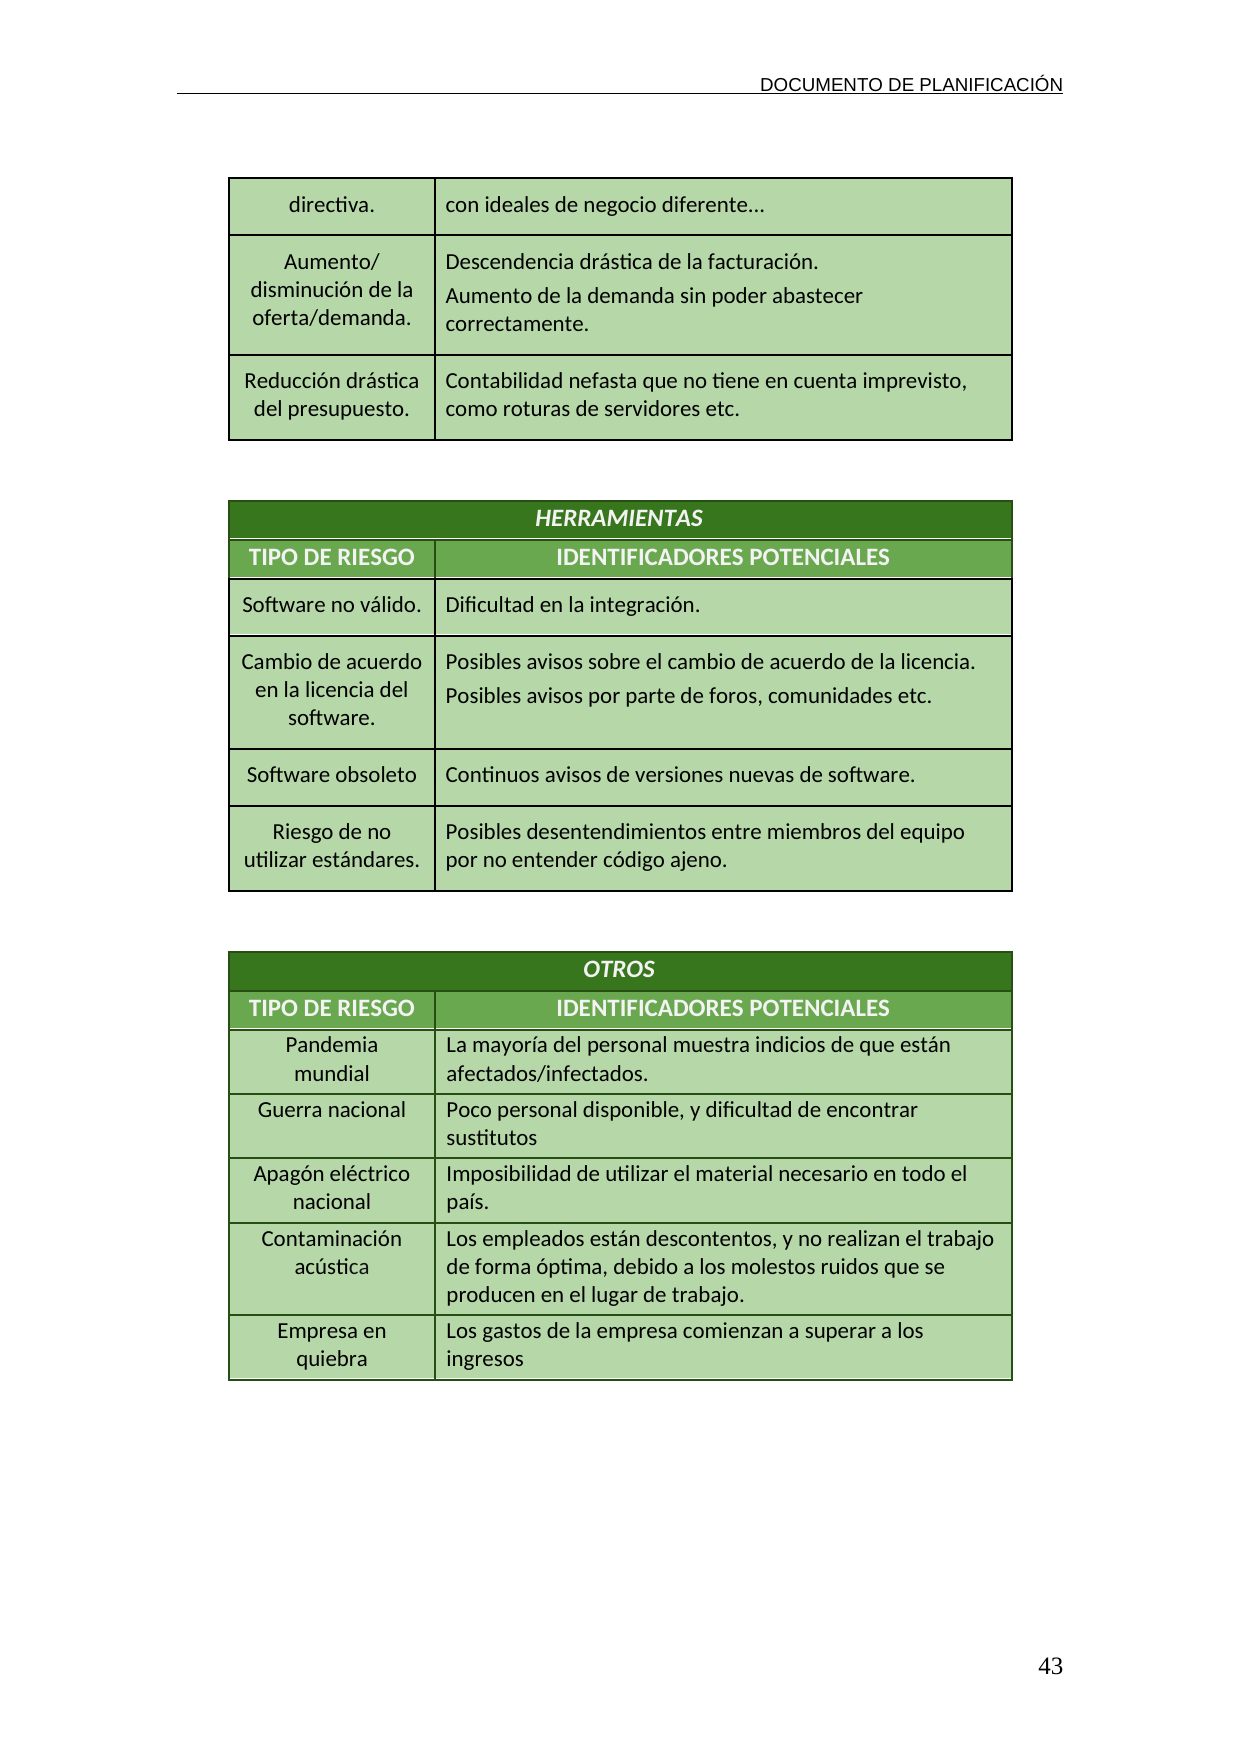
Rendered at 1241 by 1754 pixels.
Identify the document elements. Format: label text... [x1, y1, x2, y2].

table_cell IDENTIFICADORES POTENCIALES [436, 541, 1011, 577]
table_cell Aumento/disminución de la oferta/demanda. [230, 236, 434, 354]
table_cell Posibles desentendimientos entre miembros del equipo por no entender código ajeno. [436, 807, 1011, 890]
table_cell Contaminación acústica [230, 1224, 434, 1314]
table_cell Software obsoleto [230, 750, 434, 805]
table_header OTROS [230, 953, 1011, 990]
table_cell Empresa en quiebra [230, 1316, 434, 1378]
table_cell Los empleados están descontentos, y no realizan el trabajo de forma óptima, debido a los molestos ruidos que se producen en el lugar de trabajo. [436, 1224, 1011, 1314]
table_cell Pandemia mundial [230, 1031, 434, 1093]
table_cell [436, 179, 1011, 234]
table_cell Poco personal disponible, y dificultad de encontrar sustitutos [436, 1095, 1011, 1157]
table_cell Dificultad en la integración. [436, 580, 1011, 634]
table_cell La mayoría del personal muestra indicios de que están afectados/infectados. [436, 1031, 1011, 1093]
table_header HERRAMIENTAS [230, 502, 1011, 538]
table_cell Imposibilidad de utilizar el material necesario en todo el país. [436, 1159, 1011, 1222]
table_cell IDENTIFICADORES POTENCIALES [436, 992, 1011, 1028]
table_cell Posibles avisos sobre el cambio de acuerdo de la licencia. Posibles avisos por parte de foros, comunidades etc. [436, 637, 1011, 748]
table_cell Continuos avisos de versiones nuevas de software. [436, 750, 1011, 805]
table_cell TIPO DE RIESGO [230, 992, 434, 1028]
table_cell Riesgo de no utilizar estándares. [230, 807, 434, 890]
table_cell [230, 179, 434, 234]
table_cell Software no válido. [230, 580, 434, 634]
table_cell Apagón eléctrico nacional [230, 1159, 434, 1222]
table_cell Descendencia drástica de la facturación. Aumento de la demanda sin poder abastecer correctamente. [436, 236, 1011, 354]
table_cell TIPO DE RIESGO [230, 541, 434, 577]
table_cell Contabilidad nefasta que no tiene en cuenta imprevisto, como roturas de servidores etc. [436, 356, 1011, 439]
table_cell Cambio de acuerdo en la licencia del software. [230, 637, 434, 748]
table_cell Los gastos de la empresa comienzan a superar a los ingresos [436, 1316, 1011, 1378]
table_cell Reducción drástica del presupuesto. [230, 356, 434, 439]
table_cell Guerra nacional [230, 1095, 434, 1157]
